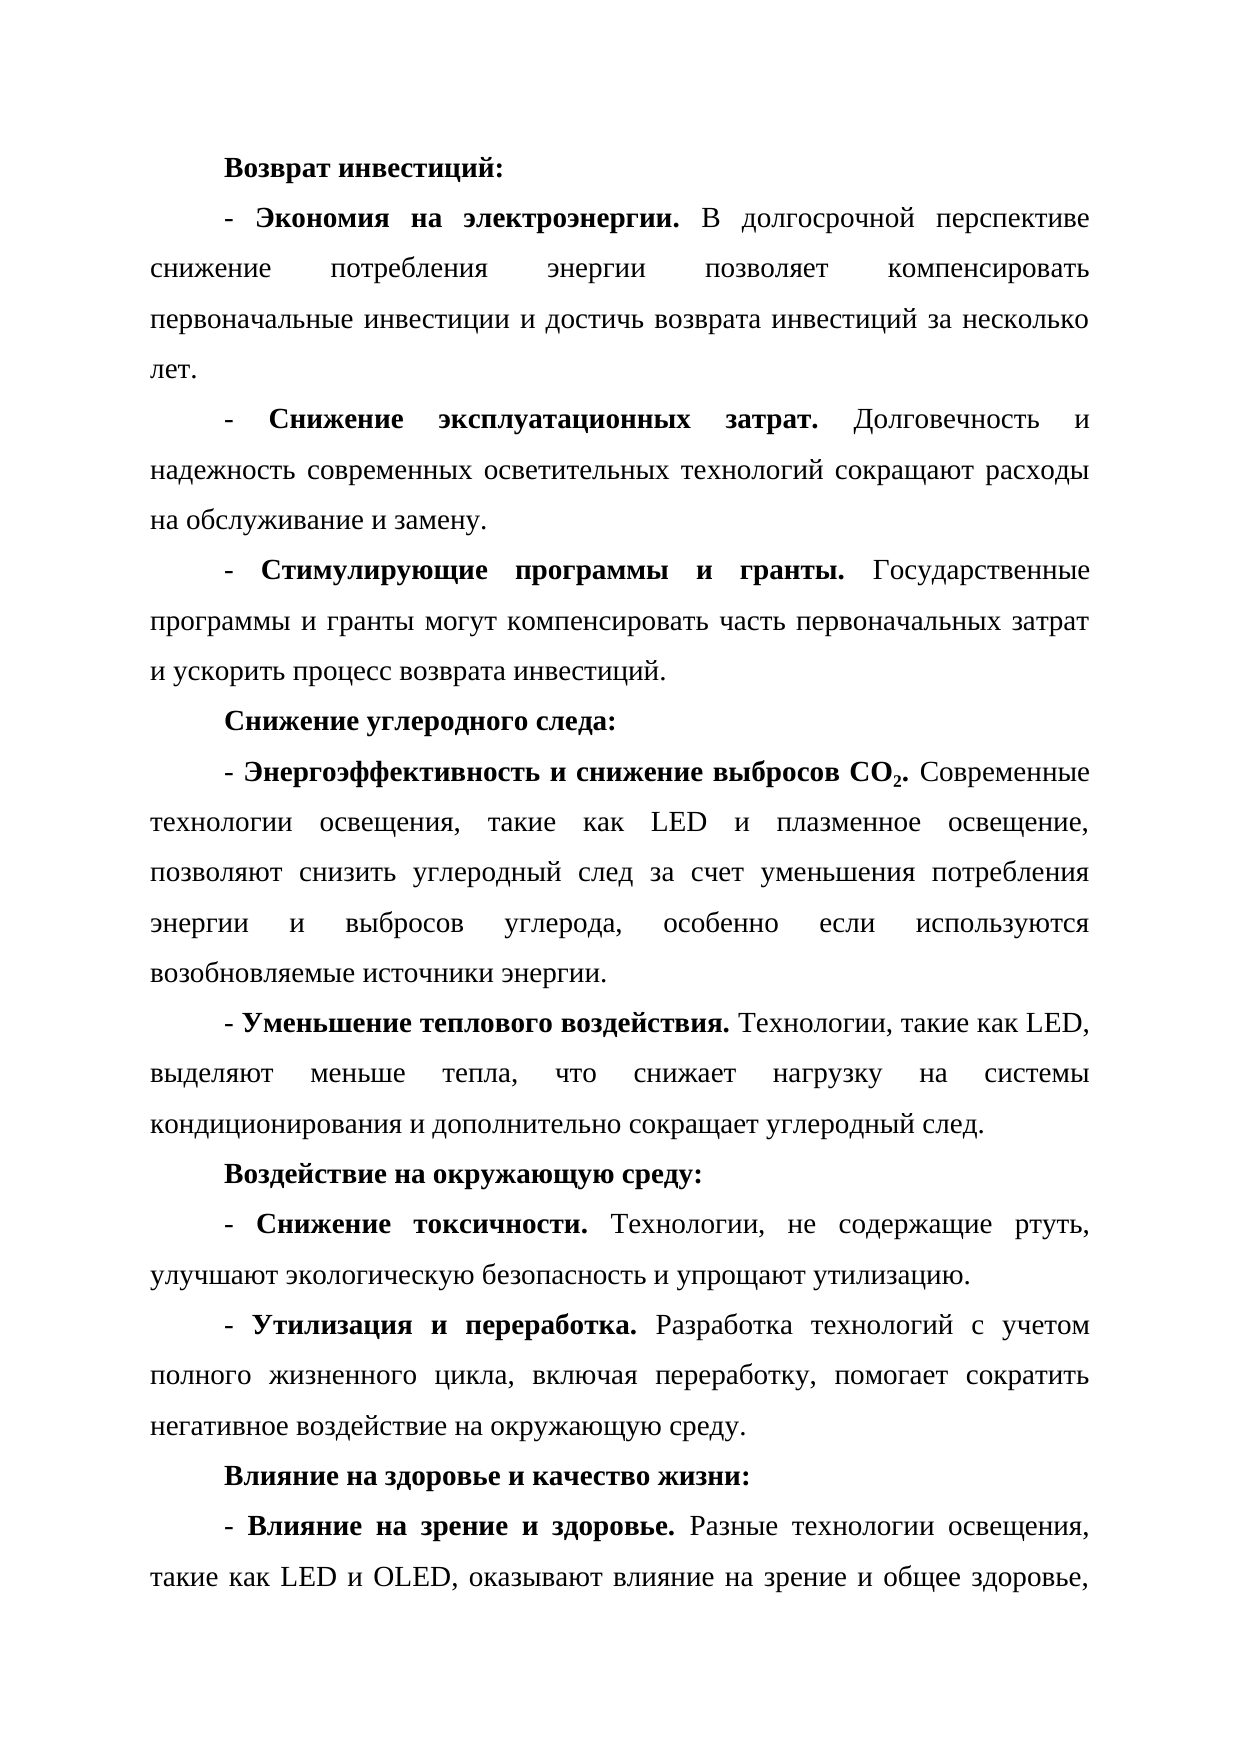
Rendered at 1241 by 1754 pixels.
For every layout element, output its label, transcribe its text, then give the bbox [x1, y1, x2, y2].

text - Снижение эксплуатационных затрат. Долговечность и надежность современных осветительных технологий сокращают расходы на обслуживание и замену. [150, 402, 1090, 536]
text - Утилизация и переработка. Разработка технологий с учетом полного жизненного цикла, включая переработку, помогает сократить негативное воздействие на окружающую среду. [150, 1307, 1090, 1441]
text - Энергоэффективность и снижение выбросов CO₂. Современные технологии освещения, такие как LED и плазменное освещение, позволяют снизить углеродный след за счет уменьшения потребления энергии и выбросов углерода, особенно если используются возобновляемые источники энергии. [150, 754, 1090, 988]
text Возврат инвестиций: [150, 150, 1090, 183]
text - Стимулирующие программы и гранты. Государственные программы и гранты могут компенсировать часть первоначальных затрат и ускорить процесс возврата инвестиций. [150, 552, 1090, 687]
text - Экономия на электроэнергии. В долгосрочной перспективе снижение потребления энергии позволяет компенсировать первоначальные инвестиции и достичь возврата инвестиций за несколько лет. [150, 200, 1090, 385]
text - Снижение токсичности. Технологии, не содержащие ртуть, улучшают экологическую безопасность и упрощают утилизацию. [150, 1207, 1090, 1290]
text Снижение углеродного следа: [150, 703, 1090, 737]
text Воздействие на окружающую среду: [150, 1156, 1090, 1190]
text - Уменьшение теплового воздействия. Технологии, такие как LED, выделяют меньше тепла, что снижает нагрузку на системы кондиционирования и дополнительно сокращает углеродный след. [150, 1005, 1090, 1139]
text Влияние на здоровье и качество жизни: [150, 1458, 1090, 1492]
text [150, 1508, 1090, 1592]
